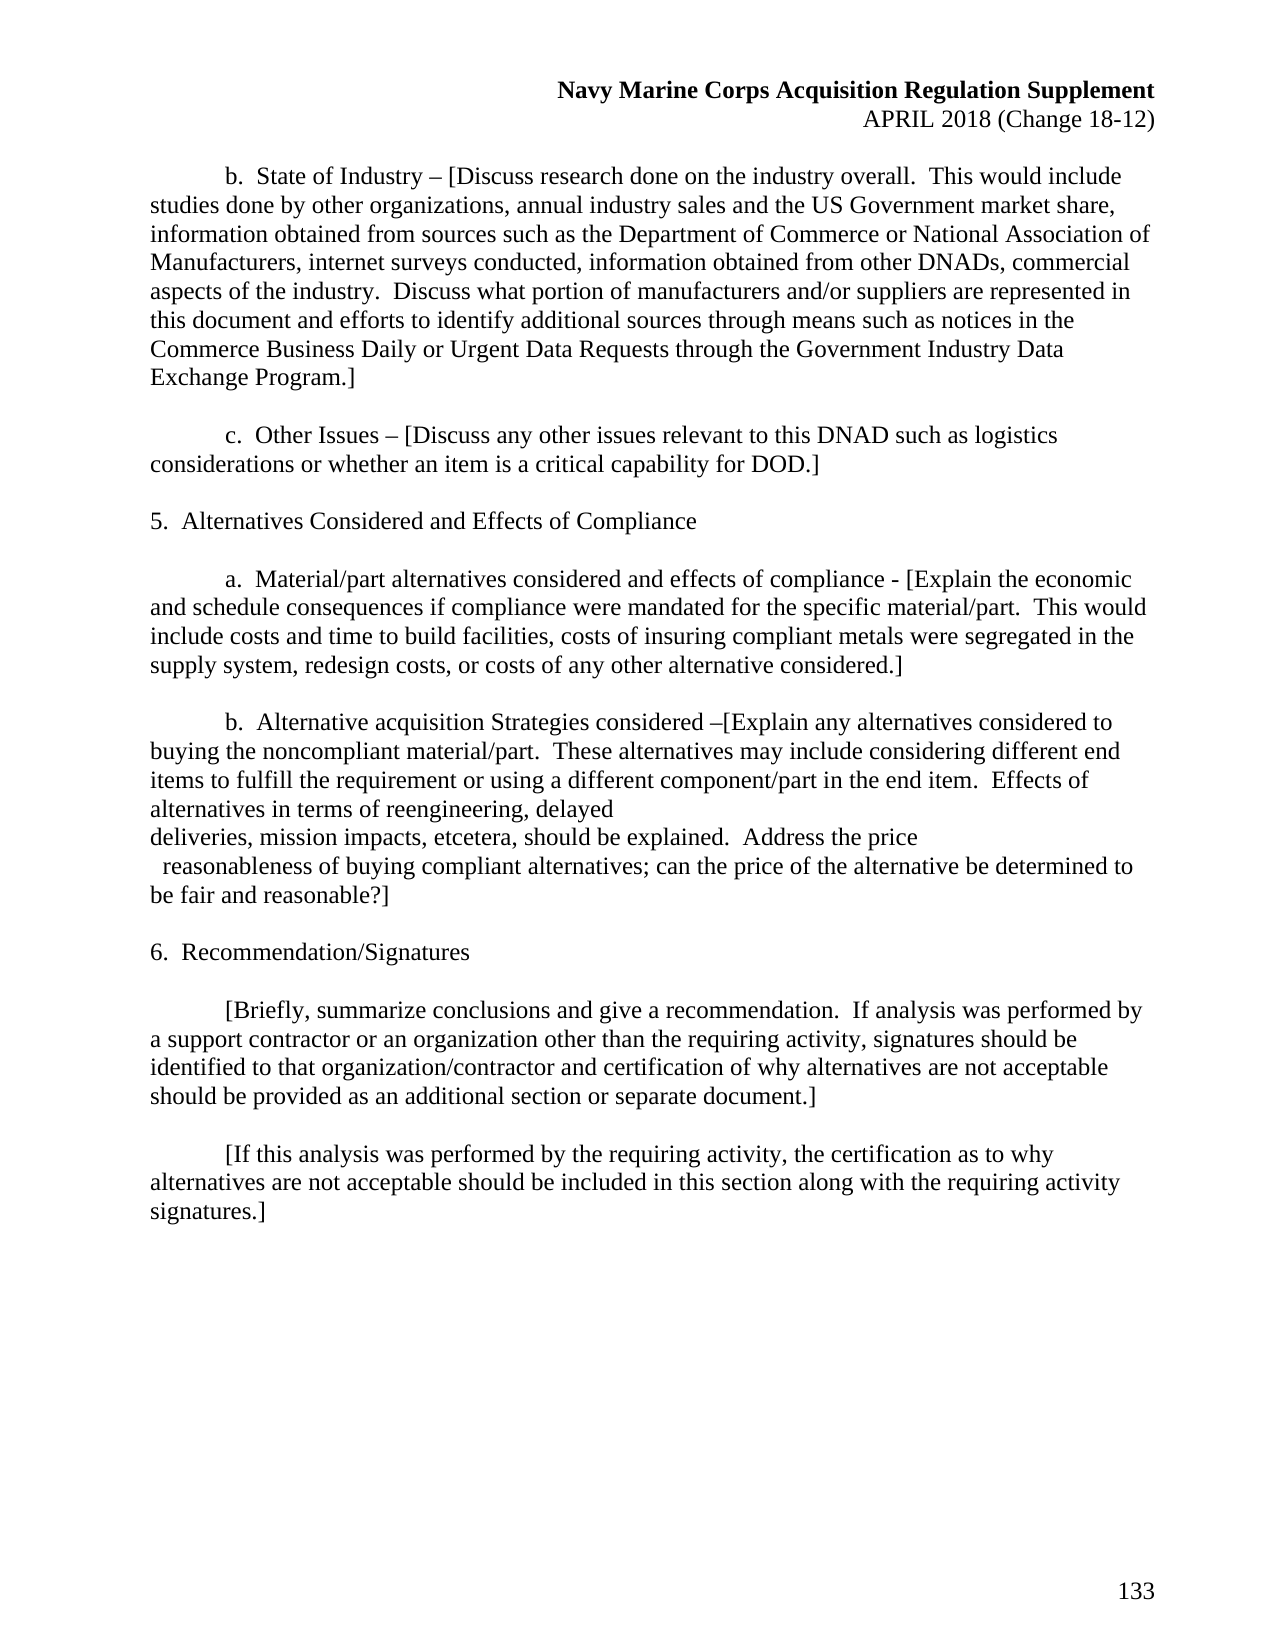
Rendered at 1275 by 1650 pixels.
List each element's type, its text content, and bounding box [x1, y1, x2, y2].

text c. Other Issues – [Discuss any other issues relevant to this DNAD such as logistics considerations or whether an item is a critical capability for DOD.] [150, 420, 1155, 477]
text a. Material/part alternatives considered and effects of compliance - [Explain the economic and schedule consequences if compliance were mandated for the specific material/part. This would include costs and time to build facilities, costs of insuring compliant metals were segregated in the supply system, redesign costs, or costs of any other alternative considered.] [150, 564, 1155, 679]
text deliveries, mission impacts, etcetera, should be explained. Address the price [150, 822, 1155, 851]
text reasonableness of buying compliant alternatives; can the price of the alternative be determined to be fair and reasonable?] [150, 851, 1155, 909]
text 5. Alternatives Considered and Effects of Compliance [150, 506, 1155, 535]
text [If this analysis was performed by the requiring activity, the certification as to why alternatives are not acceptable should be included in this section along with the requiring activity signatures.] [150, 1139, 1155, 1225]
text [Briefly, summarize conclusions and give a recommendation. If analysis was performed by a support contractor or an organization other than the requiring activity, signatures should be identified to that organization/contractor and certification of why alternatives are not acceptable should be provided as an additional section or separate document.] [150, 995, 1155, 1110]
text b. Alternative acquisition Strategies considered –[Explain any alternatives considered to buying the noncompliant material/part. These alternatives may include considering different end items to fulfill the requirement or using a different component/part in the end item. Effects of alternatives in terms of reengineering, delayed [150, 707, 1155, 822]
text b. State of Industry – [Discuss research done on the industry overall. This would include studies done by other organizations, annual industry sales and the US Government market share, information obtained from sources such as the Department of Commerce or National Association of Manufacturers, internet surveys conducted, information obtained from other DNADs, commercial aspects of the industry. Discuss what portion of manufacturers and/or suppliers are represented in this document and efforts to identify additional sources through means such as notices in the Commerce Business Daily or Urgent Data Requests through the Government Industry Data Exchange Program.] [150, 161, 1155, 391]
text 6. Recommendation/Signatures [150, 937, 1155, 966]
